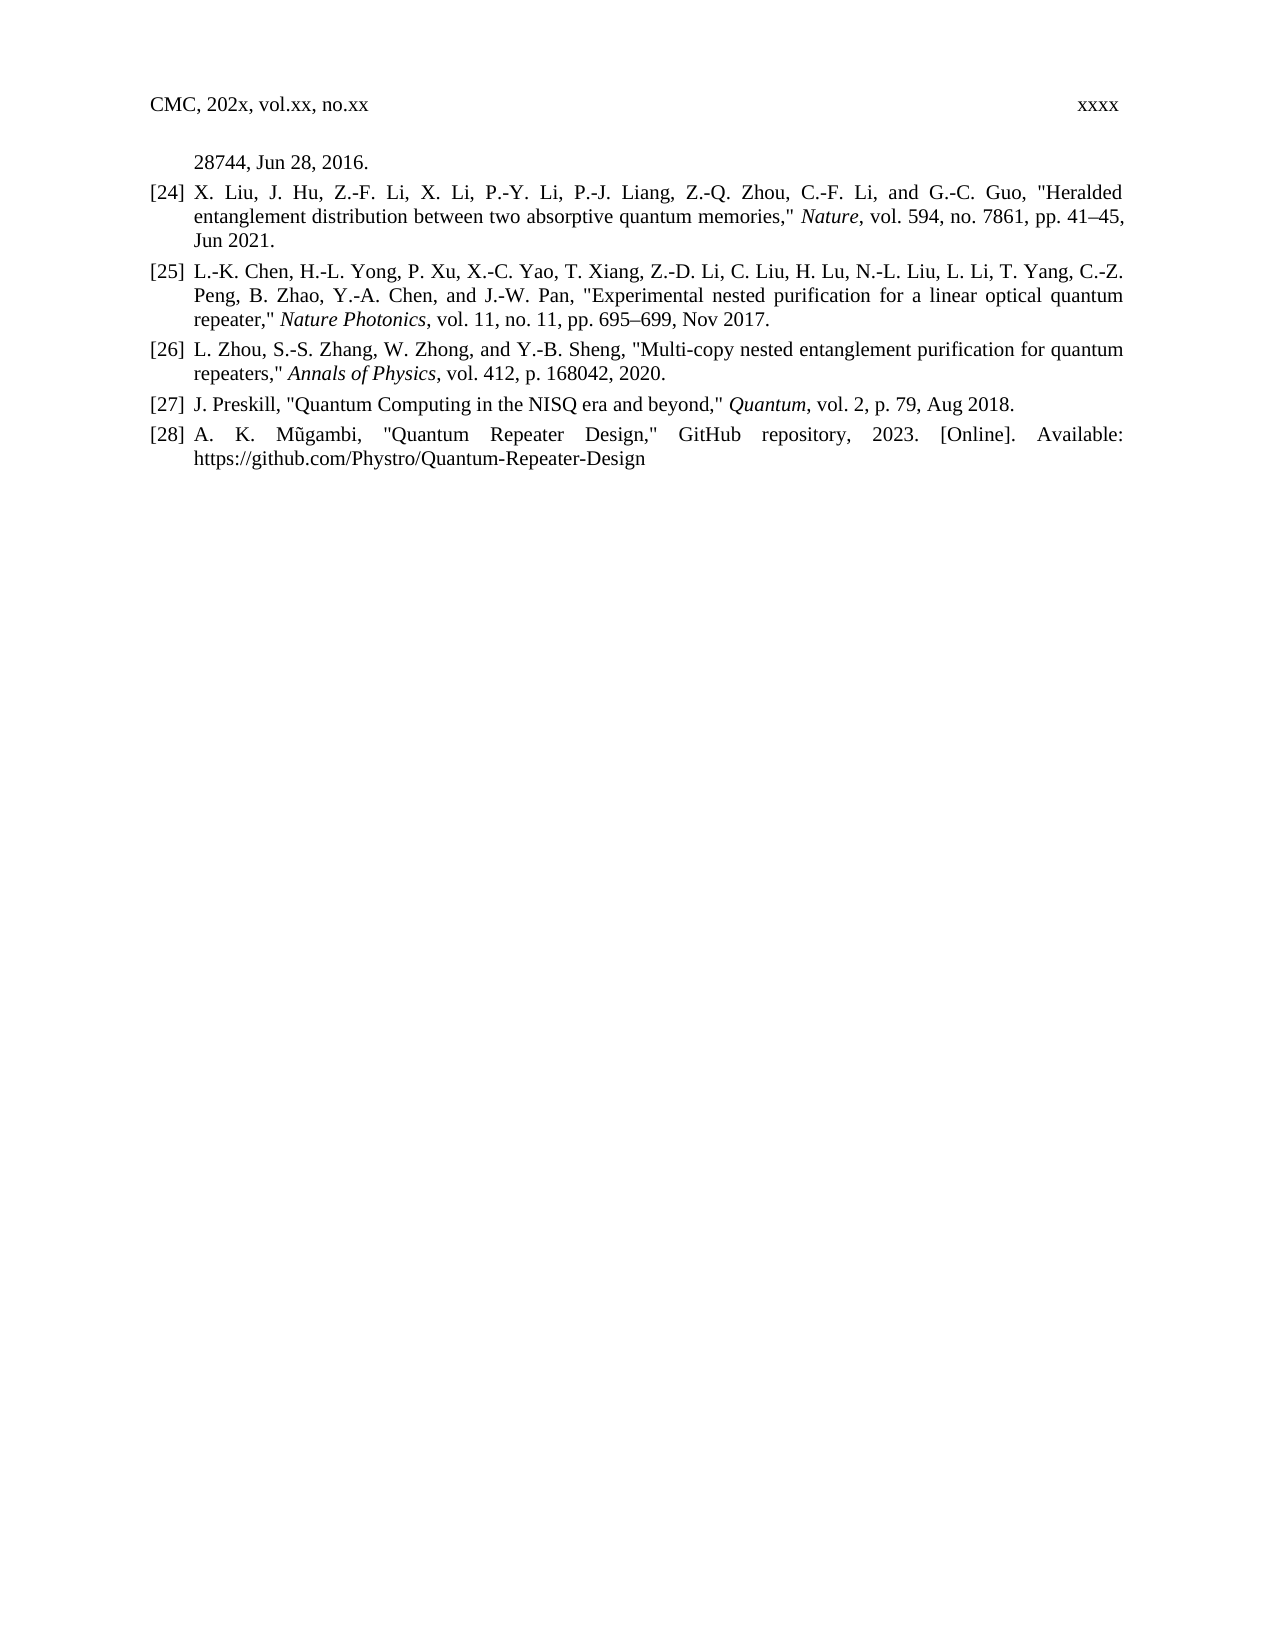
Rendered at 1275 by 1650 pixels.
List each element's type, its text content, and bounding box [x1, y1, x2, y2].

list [150, 150, 1125, 174]
list L. Zhou, S.-S. Zhang, W. Zhong, and Y.-B. Sheng, "Multi-copy nested entanglement purification for quantum repeaters," Annals of Physics, vol. 412, p. 168042, 2020. [150, 337, 1125, 385]
list L.-K. Chen, H.-L. Yong, P. Xu, X.-C. Yao, T. Xiang, Z.-D. Li, C. Liu, H. Lu, N.-L. Liu, L. Li, T. Yang, C.-Z. Peng, B. Zhao, Y.-A. Chen, and J.-W. Pan, "Experimental nested purification for a linear optical quantum repeater," Nature Photonics, vol. 11, no. 11, pp. 695–699, Nov 2017. [150, 259, 1125, 331]
list J. Preskill, "Quantum Computing in the NISQ era and beyond," Quantum, vol. 2, p. 79, Aug 2018. [150, 392, 1125, 416]
list X. Liu, J. Hu, Z.-F. Li, X. Li, P.-Y. Li, P.-J. Liang, Z.-Q. Zhou, C.-F. Li, and G.-C. Guo, "Heralded entanglement distribution between two absorptive quantum memories," Nature, vol. 594, no. 7861, pp. 41–45, Jun 2021. [150, 180, 1125, 252]
list A. K. Mũgambi, "Quantum Repeater Design," GitHub repository, 2023. [Online]. Available: https://github.com/Phystro/Quantum-Repeater-Design [150, 422, 1125, 470]
